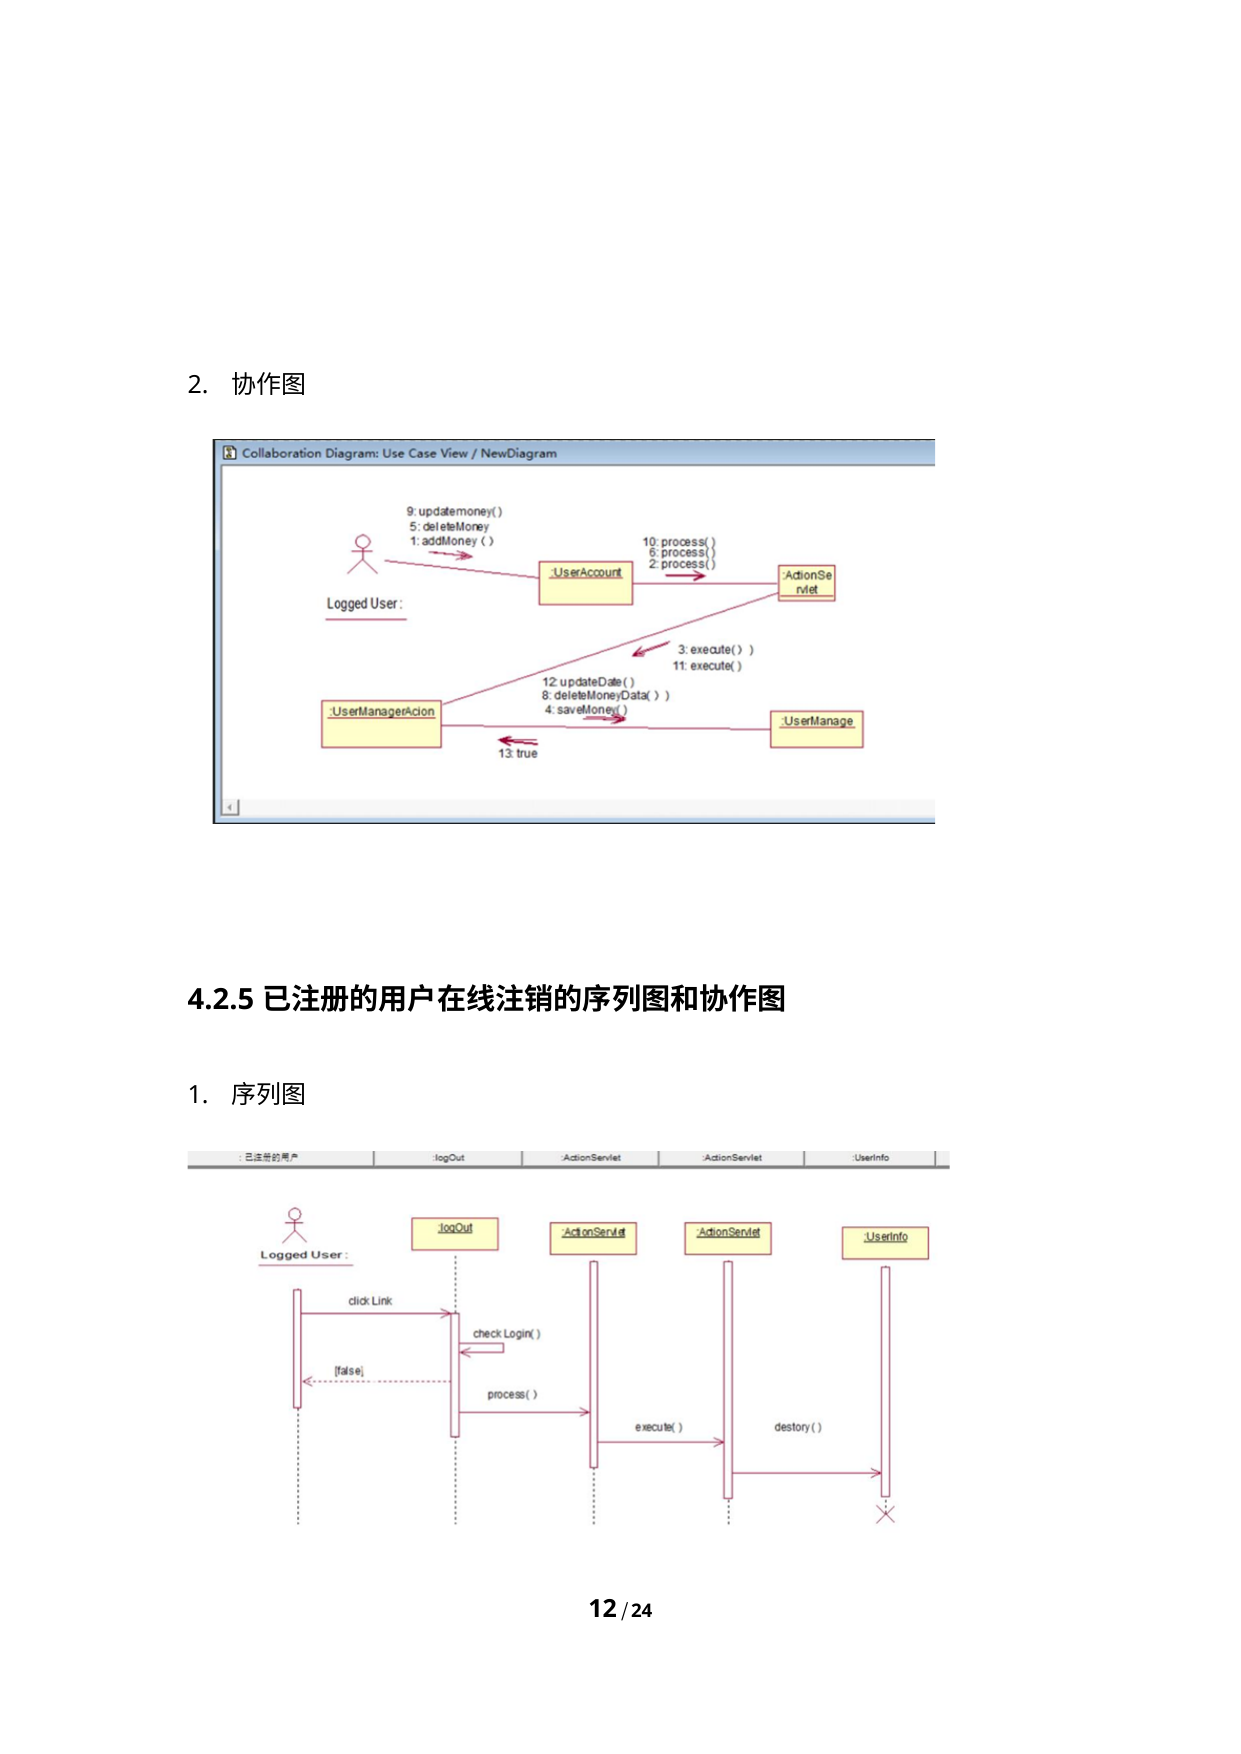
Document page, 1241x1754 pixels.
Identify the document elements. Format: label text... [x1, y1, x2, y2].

subtitle 4.2.5 已注册的用户在线注销的序列图和协作图 [187, 965, 1053, 1030]
list 协作图 [187, 351, 1053, 416]
list 序列图 [187, 1060, 1053, 1125]
picture [187, 1151, 950, 1546]
picture [212, 439, 936, 824]
